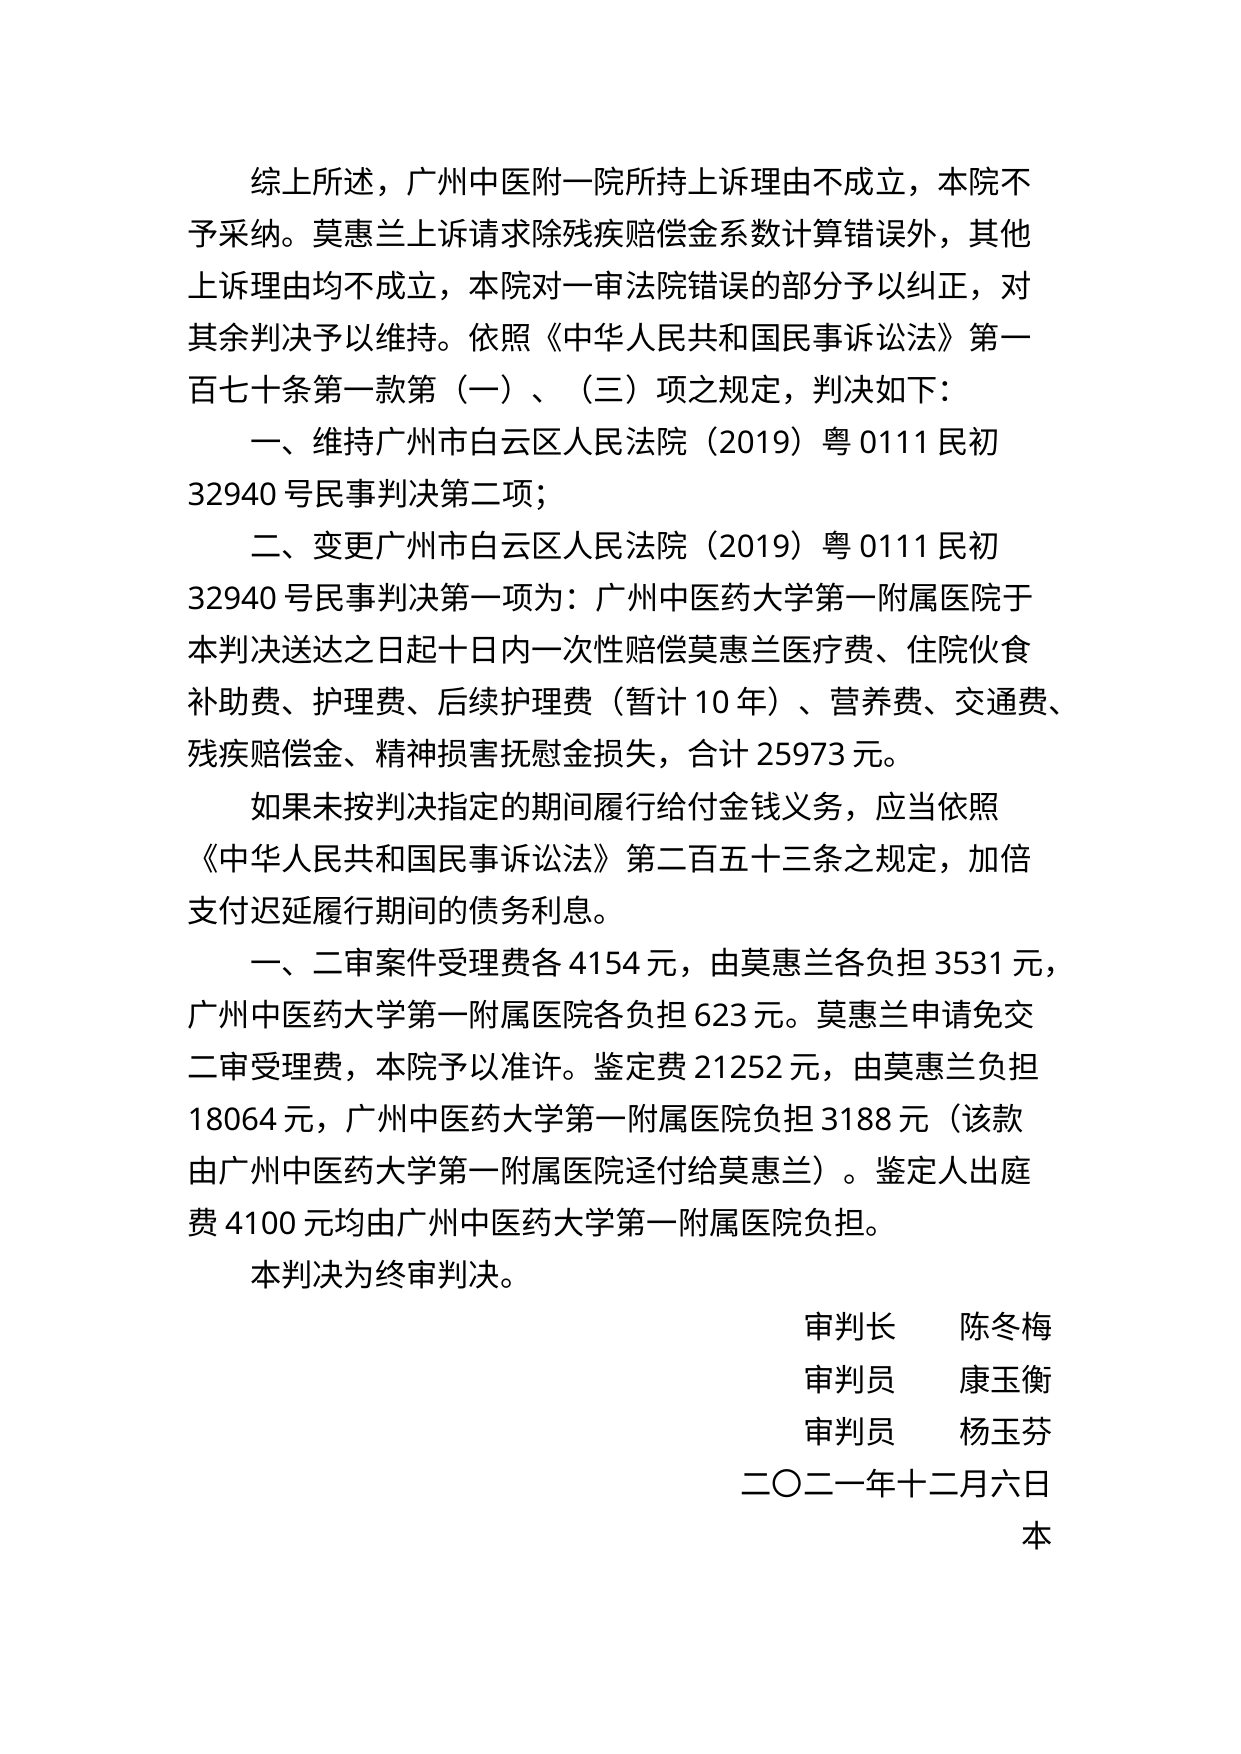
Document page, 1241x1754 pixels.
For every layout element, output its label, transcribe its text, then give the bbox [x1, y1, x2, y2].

text 综上所述，广州中医附一院所持上诉理由不成立，本院不予采纳。莫惠兰上诉请求除残疾赔偿金系数计算错误外，其他上诉理由均不成立，本院对一审法院错误的部分予以纠正，对其余判决予以维持。依照《中华人民共和国民事诉讼法》第一百七十条第一款第（一）、（三）项之规定，判决如下： [187, 150, 1053, 410]
text 如果未按判决指定的期间履行给付金钱义务，应当依照《中华人民共和国民事诉讼法》第二百五十三条之规定，加倍支付迟延履行期间的债务利息。 [187, 775, 1053, 931]
text 一、维持广州市白云区人民法院（2019）粤0111民初32940号民事判决第二项； [187, 410, 1053, 514]
text 审判长 陈冬梅 [187, 1296, 1053, 1348]
text 二〇二一年十二月六日 [187, 1452, 1053, 1504]
text 审判员 杨玉芬 [187, 1400, 1053, 1452]
text 一、二审案件受理费各4154元，由莫惠兰各负担3531元，广州中医药大学第一附属医院各负担623元。莫惠兰申请免交二审受理费，本院予以准许。鉴定费21252元，由莫惠兰负担18064元，广州中医药大学第一附属医院负担3188元（该款由广州中医药大学第一附属医院迳付给莫惠兰）。鉴定人出庭费4100元均由广州中医药大学第一附属医院负担。 [187, 931, 1053, 1244]
text 审判员 康玉衡 [187, 1348, 1053, 1400]
text 本判决为终审判决。 [187, 1244, 1053, 1296]
text 本 [187, 1504, 1053, 1556]
text 二、变更广州市白云区人民法院（2019）粤0111民初32940号民事判决第一项为：广州中医药大学第一附属医院于本判决送达之日起十日内一次性赔偿莫惠兰医疗费、住院伙食补助费、护理费、后续护理费（暂计10年）、营养费、交通费、残疾赔偿金、精神损害抚慰金损失，合计25973元。 [187, 514, 1053, 775]
